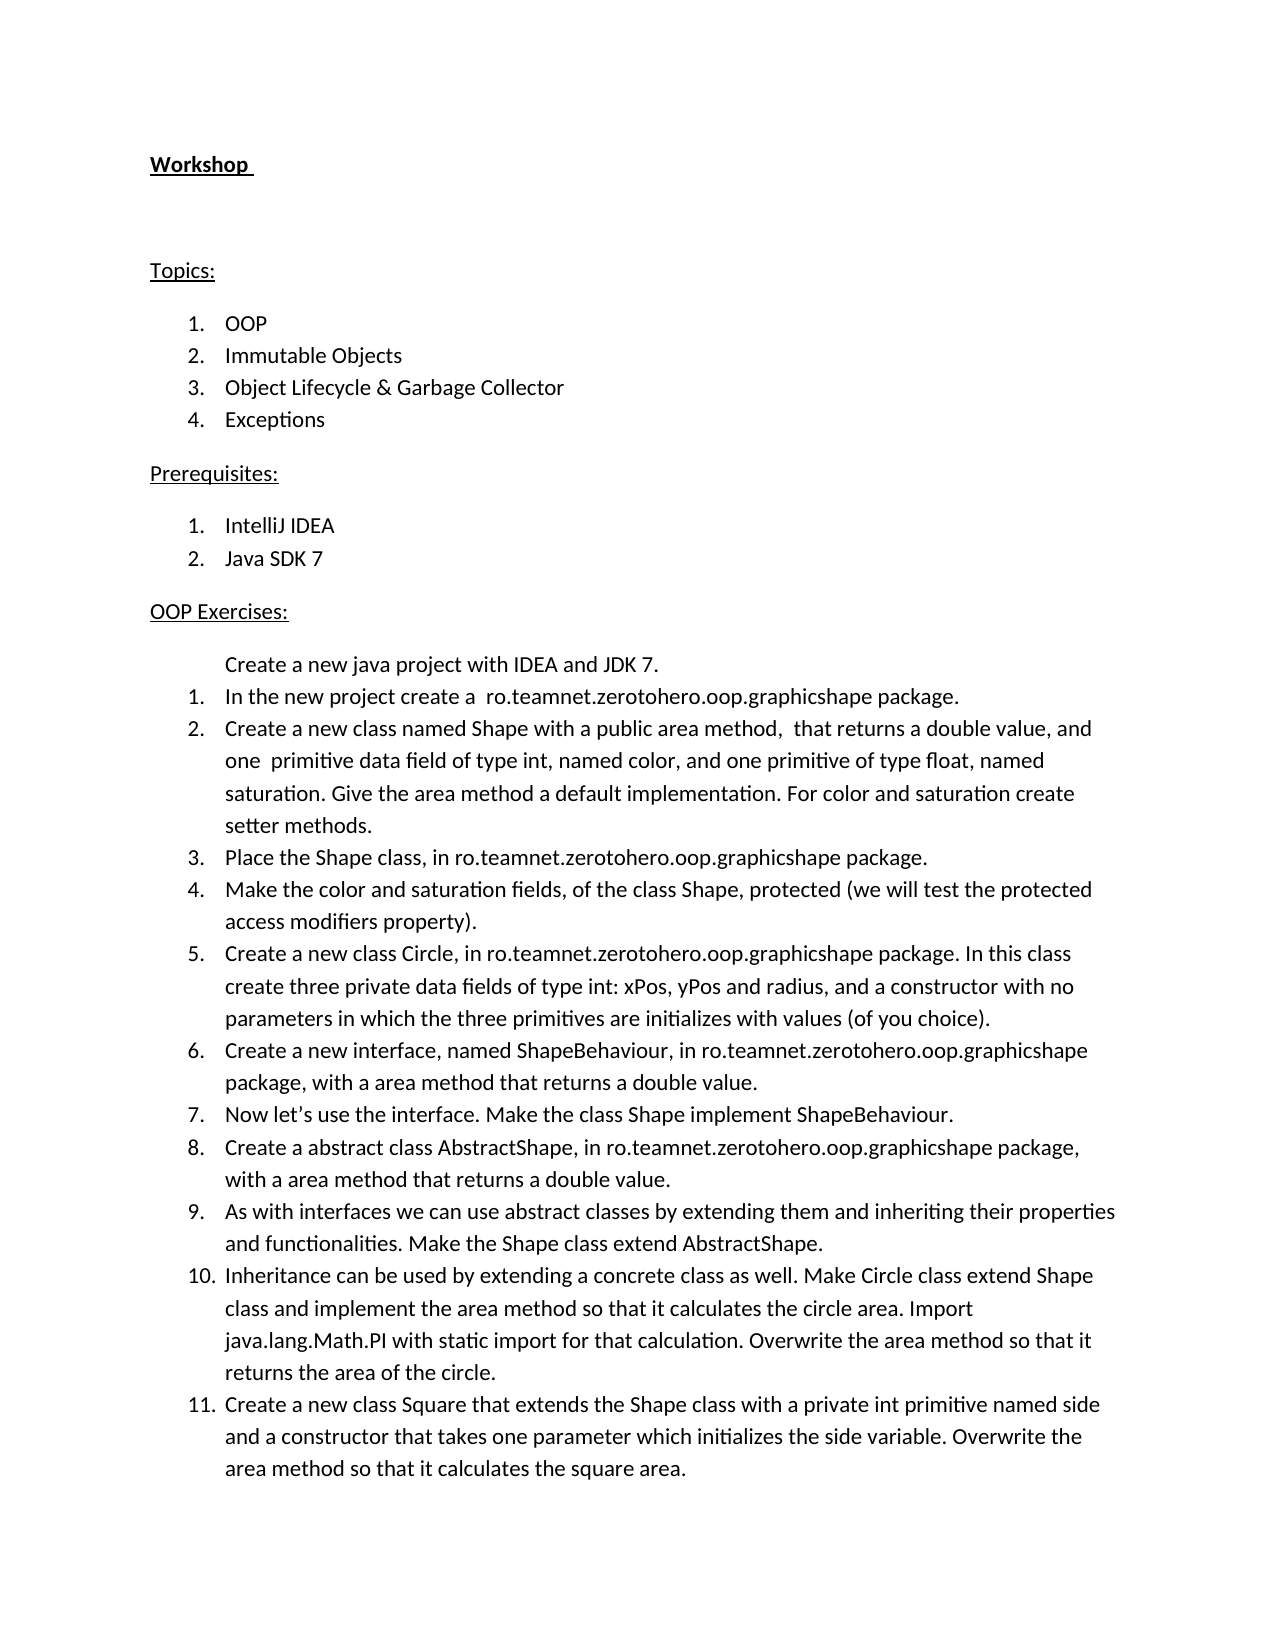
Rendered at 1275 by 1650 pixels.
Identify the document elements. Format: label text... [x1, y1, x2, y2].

text Topics: [150, 256, 1125, 284]
list Create a new interface, named ShapeBehaviour, in ro.teamnet.zerotohero.oop.graphicshape package, with a area method that returns a double value. [187, 1036, 1125, 1096]
list Create a new class named Shape with a public area method, that returns a double value, and one primitive data field of type int, named color, and one primitive of type float, named saturation. Give the area method a default implementation. For color and saturation create setter methods. [187, 714, 1125, 839]
text OOP Exercises: [150, 597, 1125, 625]
list Inheritance can be used by extending a concrete class as well. Make Circle class extend Shape class and implement the area method so that it calculates the circle area. Import java.lang.Math.PI with static import for that calculation. Overwrite the area method so that it returns the area of the circle. [187, 1261, 1125, 1386]
list In the new project create a ro.teamnet.zerotohero.oop.graphicshape package. [187, 682, 1125, 710]
text Workshop [150, 150, 1125, 178]
list Make the color and saturation fields, of the class Shape, protected (we will test the protected access modifiers property). [187, 875, 1125, 935]
list Immutable Objects [187, 341, 1125, 369]
list OOP [187, 309, 1125, 337]
text Prerequisites: [150, 459, 1125, 487]
list Create a new class Square that extends the Shape class with a private int primitive named side and a constructor that takes one parameter which initializes the side variable. Overwrite the area method so that it calculates the square area. [187, 1390, 1125, 1483]
list Create a abstract class AbstractShape, in ro.teamnet.zerotohero.oop.graphicshape package, with a area method that returns a double value. [187, 1133, 1125, 1193]
list Place the Shape class, in ro.teamnet.zerotohero.oop.graphicshape package. [187, 843, 1125, 871]
list As with interfaces we can use abstract classes by extending them and inheriting their properties and functionalities. Make the Shape class extend AbstractShape. [187, 1197, 1125, 1257]
list Exceptions [187, 406, 1125, 434]
list Create a new class Circle, in ro.teamnet.zerotohero.oop.graphicshape package. In this class create three private data fields of type int: xPos, yPos and radius, and a constructor with no parameters in which the three primitives are initializes with values (of you choice). [187, 939, 1125, 1032]
list Create a new java project with IDEA and JDK 7. [225, 650, 1125, 678]
list IntelliJ IDEA [187, 512, 1125, 540]
list Object Lifecycle & Garbage Collector [187, 373, 1125, 401]
list Now let’s use the interface. Make the class Shape implement ShapeBehaviour. [187, 1101, 1125, 1128]
list Java SDK 7 [187, 544, 1125, 572]
